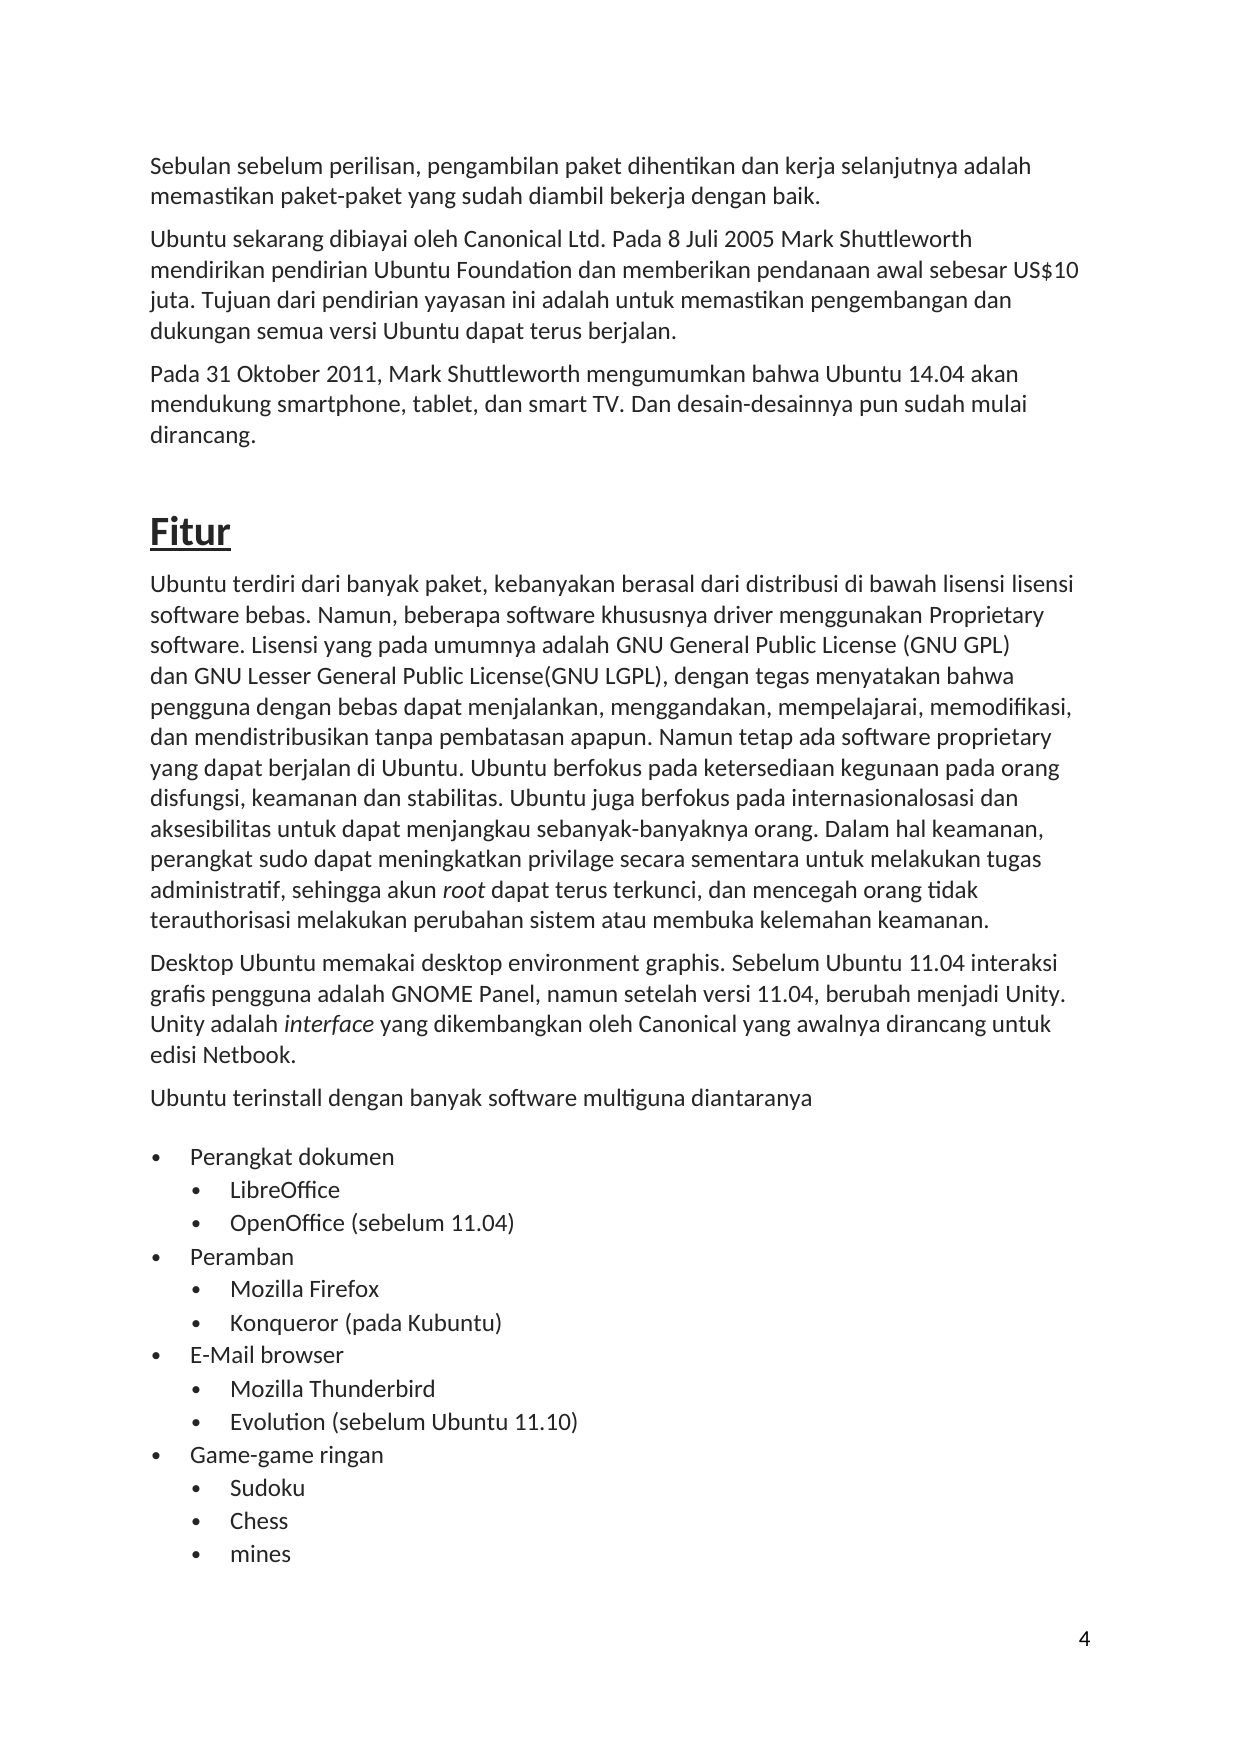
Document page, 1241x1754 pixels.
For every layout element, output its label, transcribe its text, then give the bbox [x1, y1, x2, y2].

text Pada 31 Oktober 2011, Mark Shuttleworth mengumumkan bahwa Ubuntu 14.04 akan mendukung smartphone, tablet, dan smart TV. Dan desain-desainnya pun sudah mulai dirancang. [150, 358, 1090, 450]
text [150, 150, 1090, 211]
list mines [192, 1538, 1090, 1568]
list Mozilla Thunderbird [192, 1373, 1090, 1403]
list Game-game ringan [152, 1439, 1090, 1469]
list Konqueror (pada Kubuntu) [192, 1307, 1090, 1337]
list E-Mail browser [152, 1340, 1090, 1370]
text Desktop Ubuntu memakai desktop environment graphis. Sebelum Ubuntu 11.04 interaksi grafis pengguna adalah GNOME Panel, namun setelah versi 11.04, berubah menjadi Unity. Unity adalah interface yang dikembangkan oleh Canonical yang awalnya dirancang untuk edisi Netbook. [150, 947, 1090, 1069]
list OpenOffice (sebelum 11.04) [192, 1208, 1090, 1238]
text Ubuntu terdiri dari banyak paket, kebanyakan berasal dari distribusi di bawah lisensi lisensi software bebas. Namun, beberapa software khususnya driver menggunakan Proprietary software. Lisensi yang pada umumnya adalah GNU General Public License (GNU GPL) dan GNU Lesser General Public License(GNU LGPL), dengan tegas menyatakan bahwa pengguna dengan bebas dapat menjalankan, menggandakan, mempelajarai, memodifikasi, dan mendistribusikan tanpa pembatasan apapun. Namun tetap ada software proprietary yang dapat berjalan di Ubuntu. Ubuntu berfokus pada ketersediaan kegunaan pada orang disfungsi, keamanan dan stabilitas. Ubuntu juga berfokus pada internasionalosasi dan aksesibilitas untuk dapat menjangkau sebanyak-banyaknya orang. Dalam hal keamanan, perangkat sudo dapat meningkatkan privilage secara sementara untuk melakukan tugas administratif, sehingga akun root dapat terus terkunci, dan mencegah orang tidak terauthorisasi melakukan perubahan sistem atau membuka kelemahan keamanan. [150, 568, 1090, 935]
list Peramban [152, 1241, 1090, 1271]
text Ubuntu terinstall dengan banyak software multiguna diantaranya [150, 1082, 1090, 1112]
list Mozilla Firefox [192, 1274, 1090, 1304]
list Sudoku [192, 1472, 1090, 1502]
text Ubuntu sekarang dibiayai oleh Canonical Ltd. Pada 8 Juli 2005 Mark Shuttleworth mendirikan pendirian Ubuntu Foundation dan memberikan pendanaan awal sebesar US$10 juta. Tujuan dari pendirian yayasan ini adalah untuk memastikan pengembangan dan dukungan semua versi Ubuntu dapat terus berjalan. [150, 223, 1090, 346]
text Fitur [150, 505, 1090, 556]
list Evolution (sebelum Ubuntu 11.10) [192, 1406, 1090, 1436]
list LibreOffice [192, 1174, 1090, 1205]
list Chess [192, 1505, 1090, 1535]
list Perangkat dokumen [152, 1142, 1090, 1172]
